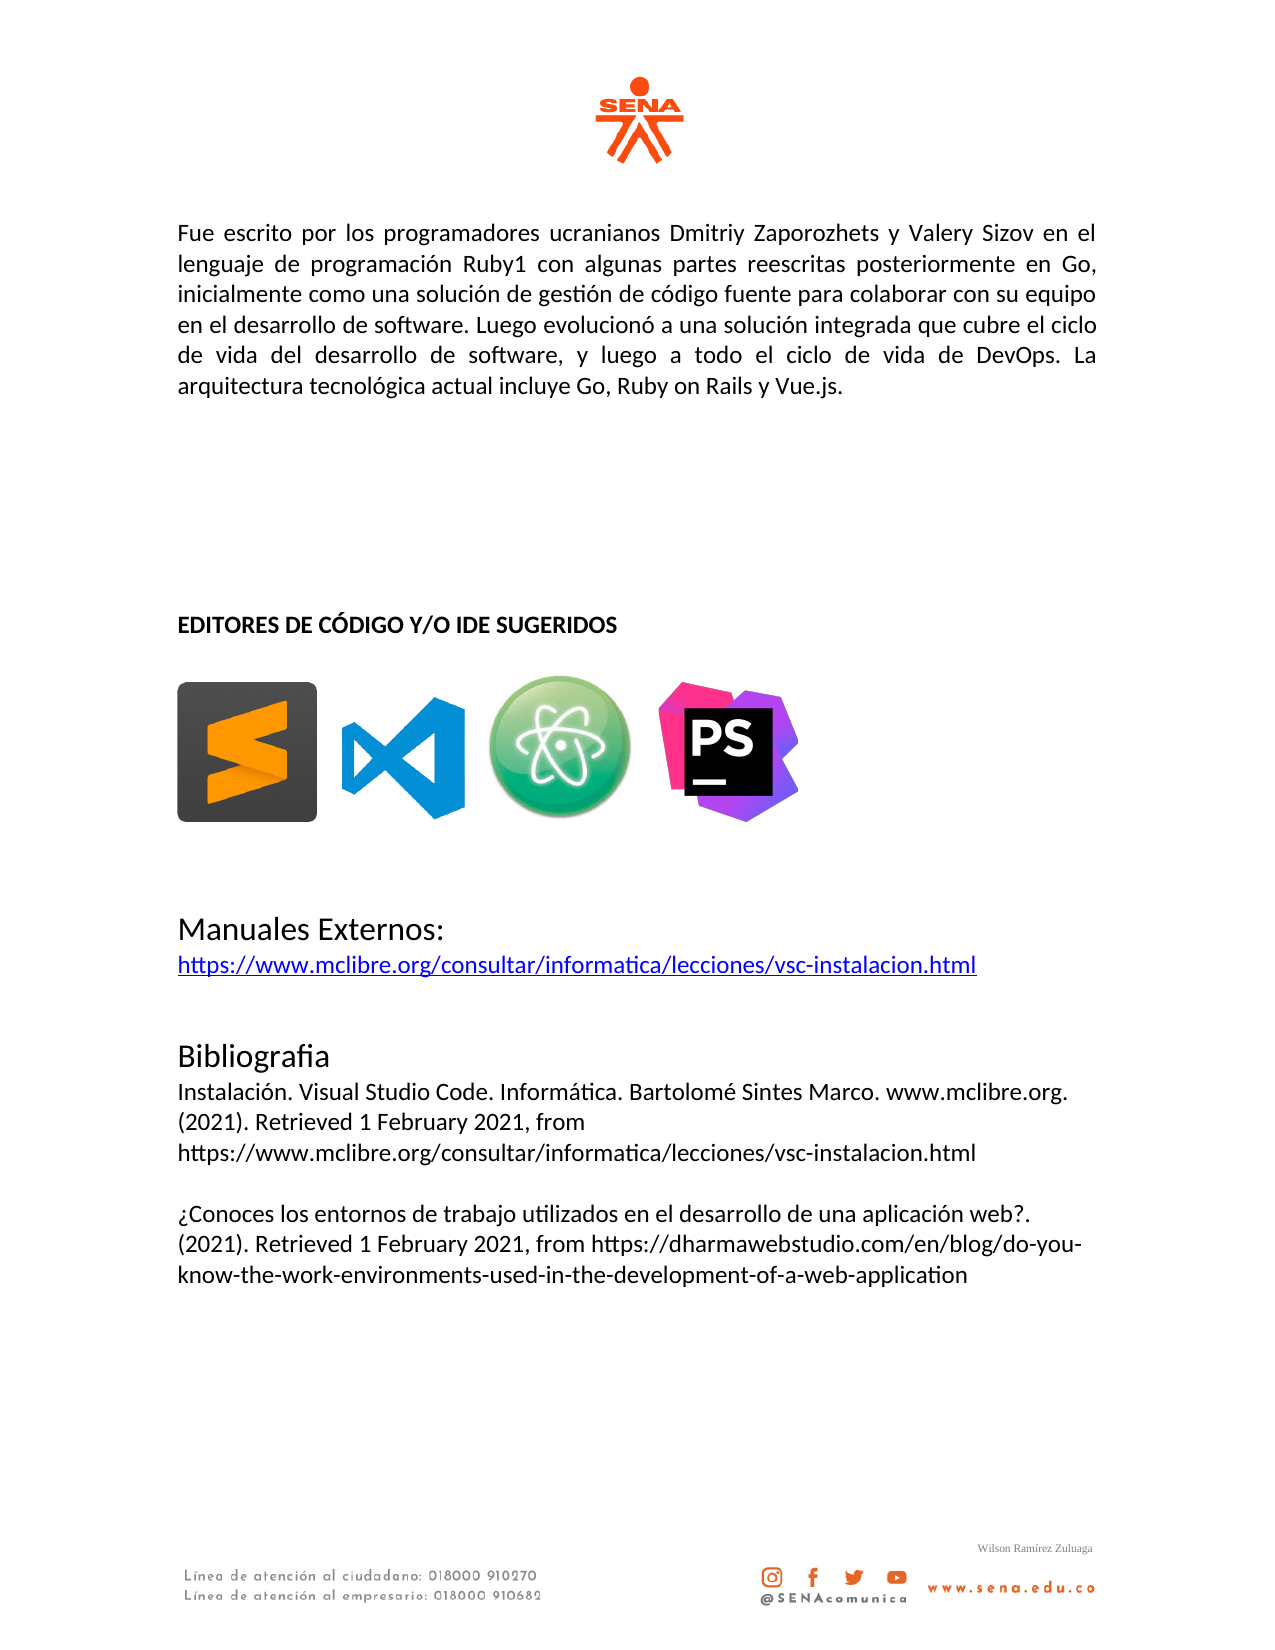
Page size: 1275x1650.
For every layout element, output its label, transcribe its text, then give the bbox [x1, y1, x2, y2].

picture [177, 682, 317, 822]
text Instalación. Visual Studio Code. Informática. Bartolomé Sintes Marco. www.mclibre.org. (2021). Retrieved 1 February 2021, from https://www.mclibre.org/consultar/informatica/lecciones/vsc-instalacion.html [177, 1076, 1098, 1167]
text Fue escrito por los programadores ucranianos Dmitriy Zaporozhets y Valery Sizov en el lenguaje de programación Ruby1​ con algunas partes reescritas posteriormente en Go, inicialmente como una solución de gestión de código fuente para colaborar con su equipo en el desarrollo de software. Luego evolucionó a una solución integrada que cubre el ciclo de vida del desarrollo de software, y luego a todo el ciclo de vida de DevOps. La arquitectura tecnológica actual incluye Go, Ruby on Rails y Vue.js. [177, 218, 1098, 401]
picture [585, 73, 690, 168]
picture [483, 670, 636, 822]
text https://www.mclibre.org/consultar/informatica/lecciones/vsc-instalacion.html [177, 949, 1098, 979]
subtitle Bibliografia [177, 1035, 1098, 1076]
picture [177, 1548, 1098, 1616]
subtitle EDITORES DE CÓDIGO Y/O IDE SUGERIDOS [177, 609, 1098, 639]
picture [658, 682, 799, 822]
picture [339, 695, 467, 822]
subtitle Manuales Externos: [177, 908, 1098, 949]
text ¿Conoces los entornos de trabajo utilizados en el desarrollo de una aplicación web?. (2021). Retrieved 1 February 2021, from https://dharmawebstudio.com/en/blog/do-you-know-the-work-environments-used-in-the-development-of-a-web-application [177, 1198, 1098, 1289]
